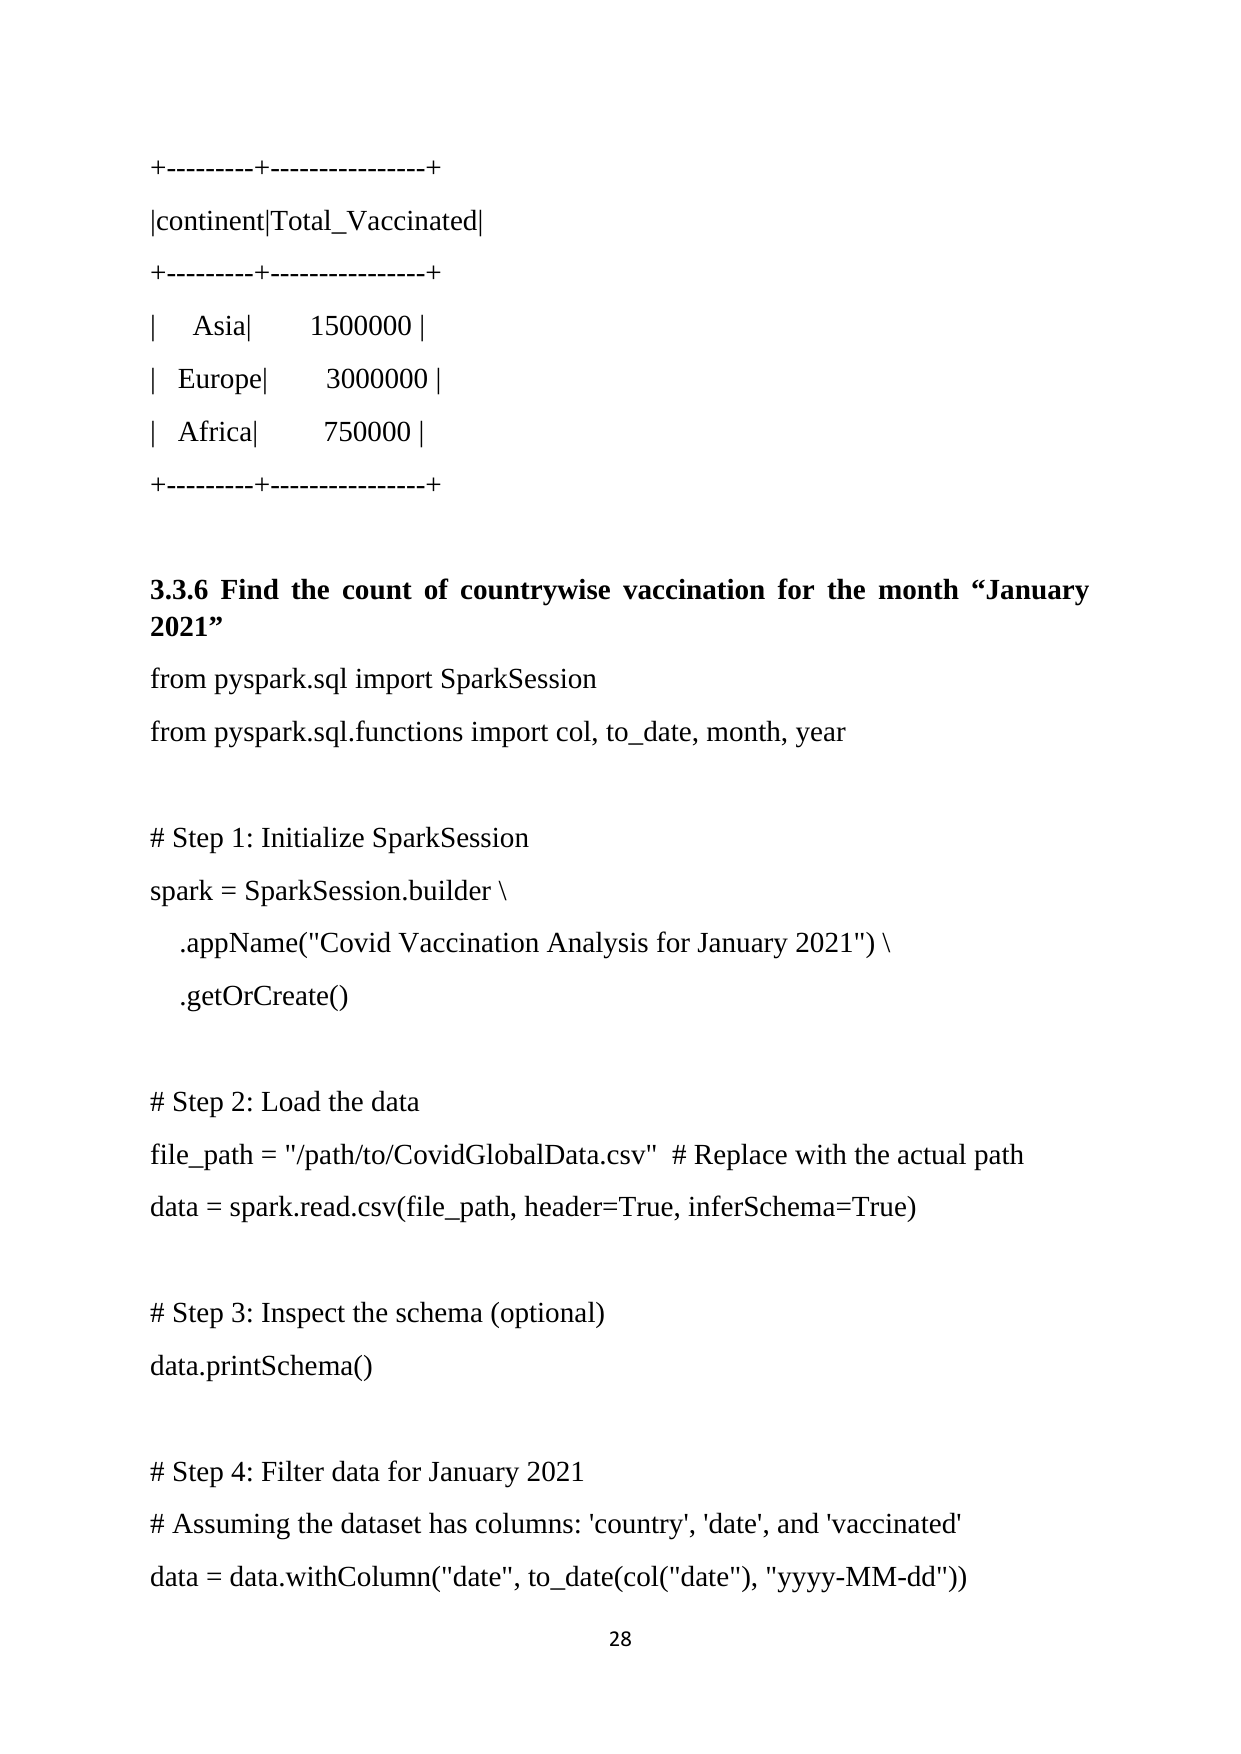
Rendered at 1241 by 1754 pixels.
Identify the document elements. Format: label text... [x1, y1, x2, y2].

text | Asia| 1500000 | [150, 308, 1090, 342]
text |continent|Total_Vaccinated| [150, 203, 1090, 236]
text data = spark.read.csv(file_path, header=True, inferSchema=True) [150, 1189, 1090, 1223]
text data.printSchema() [150, 1348, 1090, 1382]
text | Europe| 3000000 | [150, 361, 1090, 395]
text 3.3.6 Find the count of countrywise vaccination for the month “January 2021” [150, 572, 1090, 642]
text data = data.withColumn("date", to_date(col("date"), "yyyy-MM-dd")) [150, 1559, 1090, 1593]
text .appName("Covid Vaccination Analysis for January 2021") \ [150, 926, 1090, 959]
text .getOrCreate() [150, 978, 1090, 1012]
text # Step 3: Inspect the schema (optional) [150, 1295, 1090, 1329]
text # Assuming the dataset has columns: 'country', 'date', and 'vaccinated' [150, 1506, 1090, 1540]
text from pyspark.sql.functions import col, to_date, month, year [150, 714, 1090, 748]
text +---------+----------------+ [150, 150, 1090, 183]
text from pyspark.sql import SparkSession [150, 661, 1090, 695]
text +---------+----------------+ [150, 467, 1090, 500]
text | Africa| 750000 | [150, 414, 1090, 448]
text file_path = "/path/to/CovidGlobalData.csv" # Replace with the actual path [150, 1137, 1090, 1170]
text # Step 2: Load the data [150, 1084, 1090, 1117]
text spark = SparkSession.builder \ [150, 873, 1090, 906]
text # Step 1: Initialize SparkSession [150, 820, 1090, 853]
text +---------+----------------+ [150, 256, 1090, 289]
text # Step 4: Filter data for January 2021 [150, 1454, 1090, 1487]
